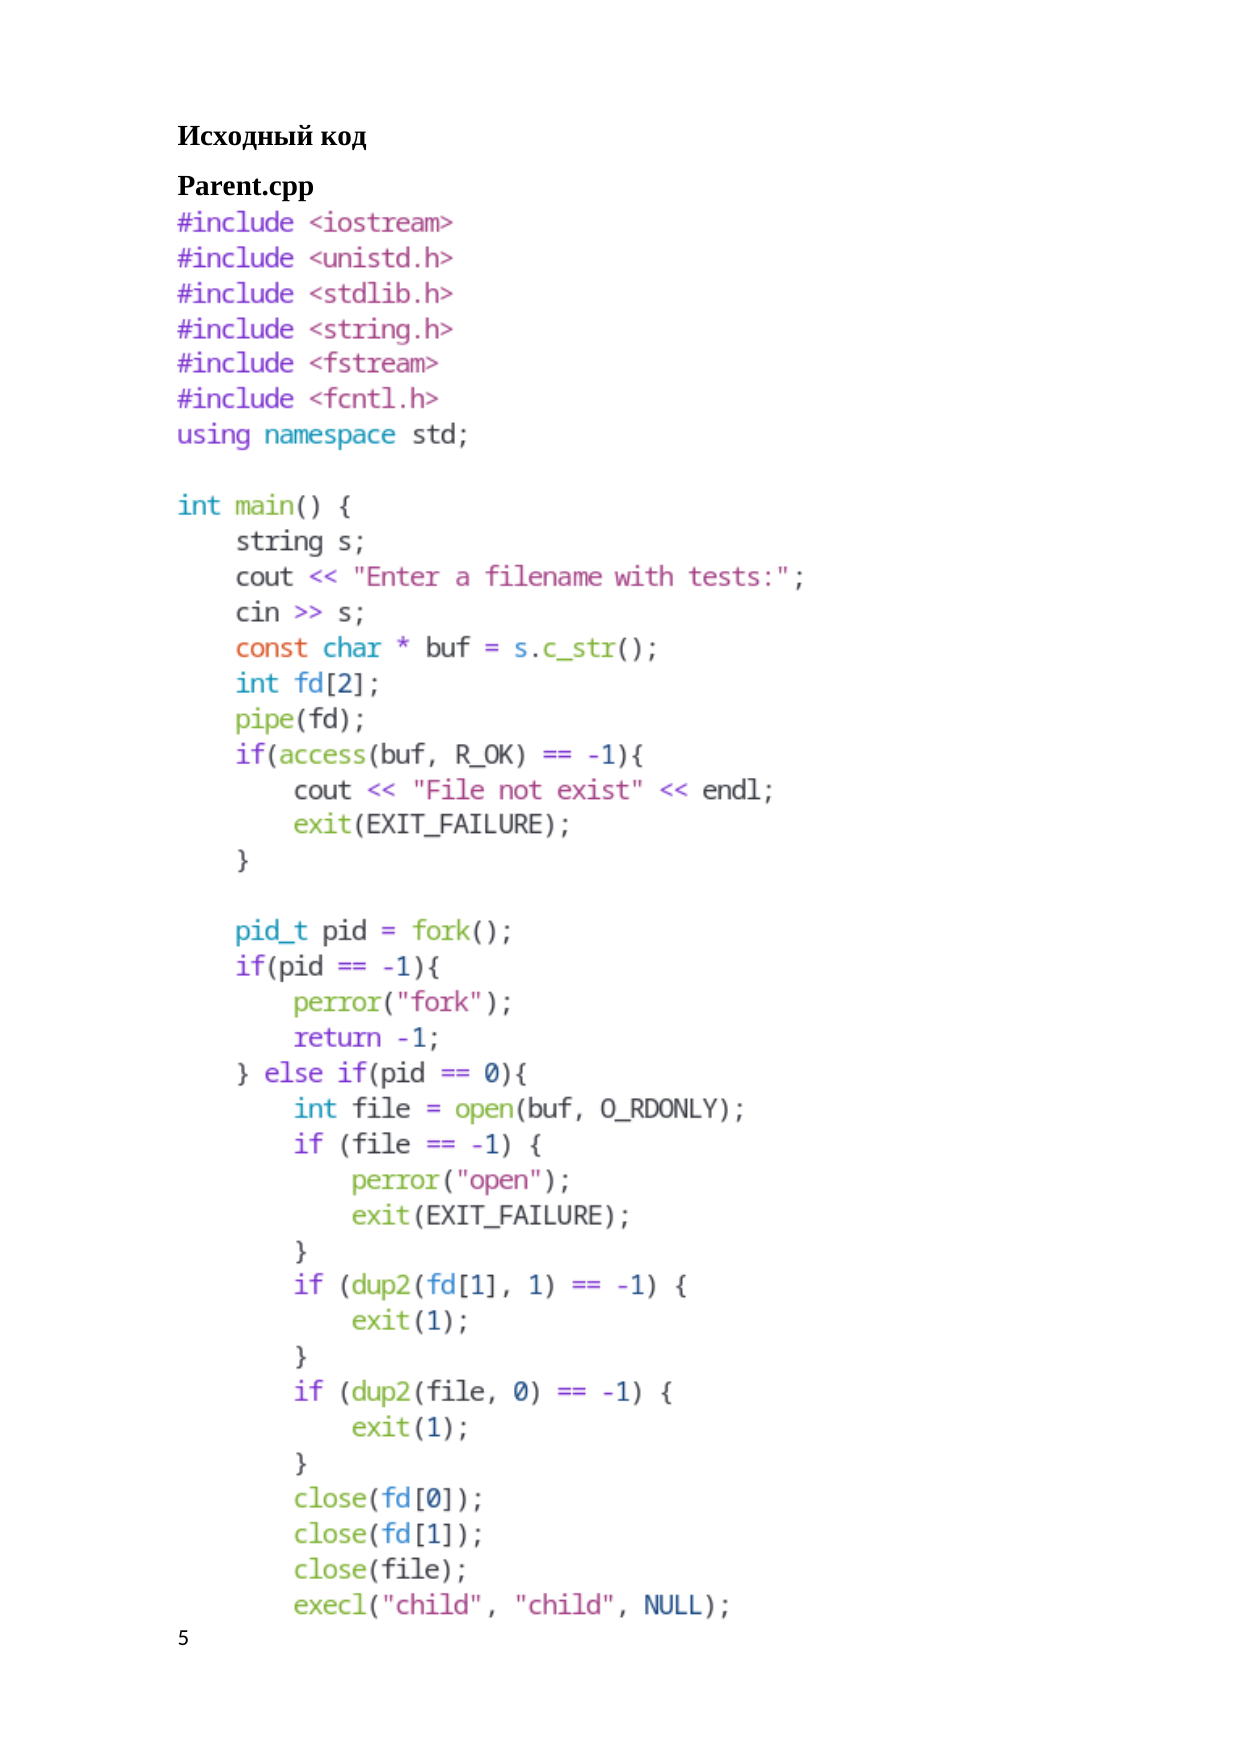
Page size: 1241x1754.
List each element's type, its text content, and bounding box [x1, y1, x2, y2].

text Parent.cpp [177, 168, 1152, 202]
text Исходный код [177, 118, 1152, 152]
